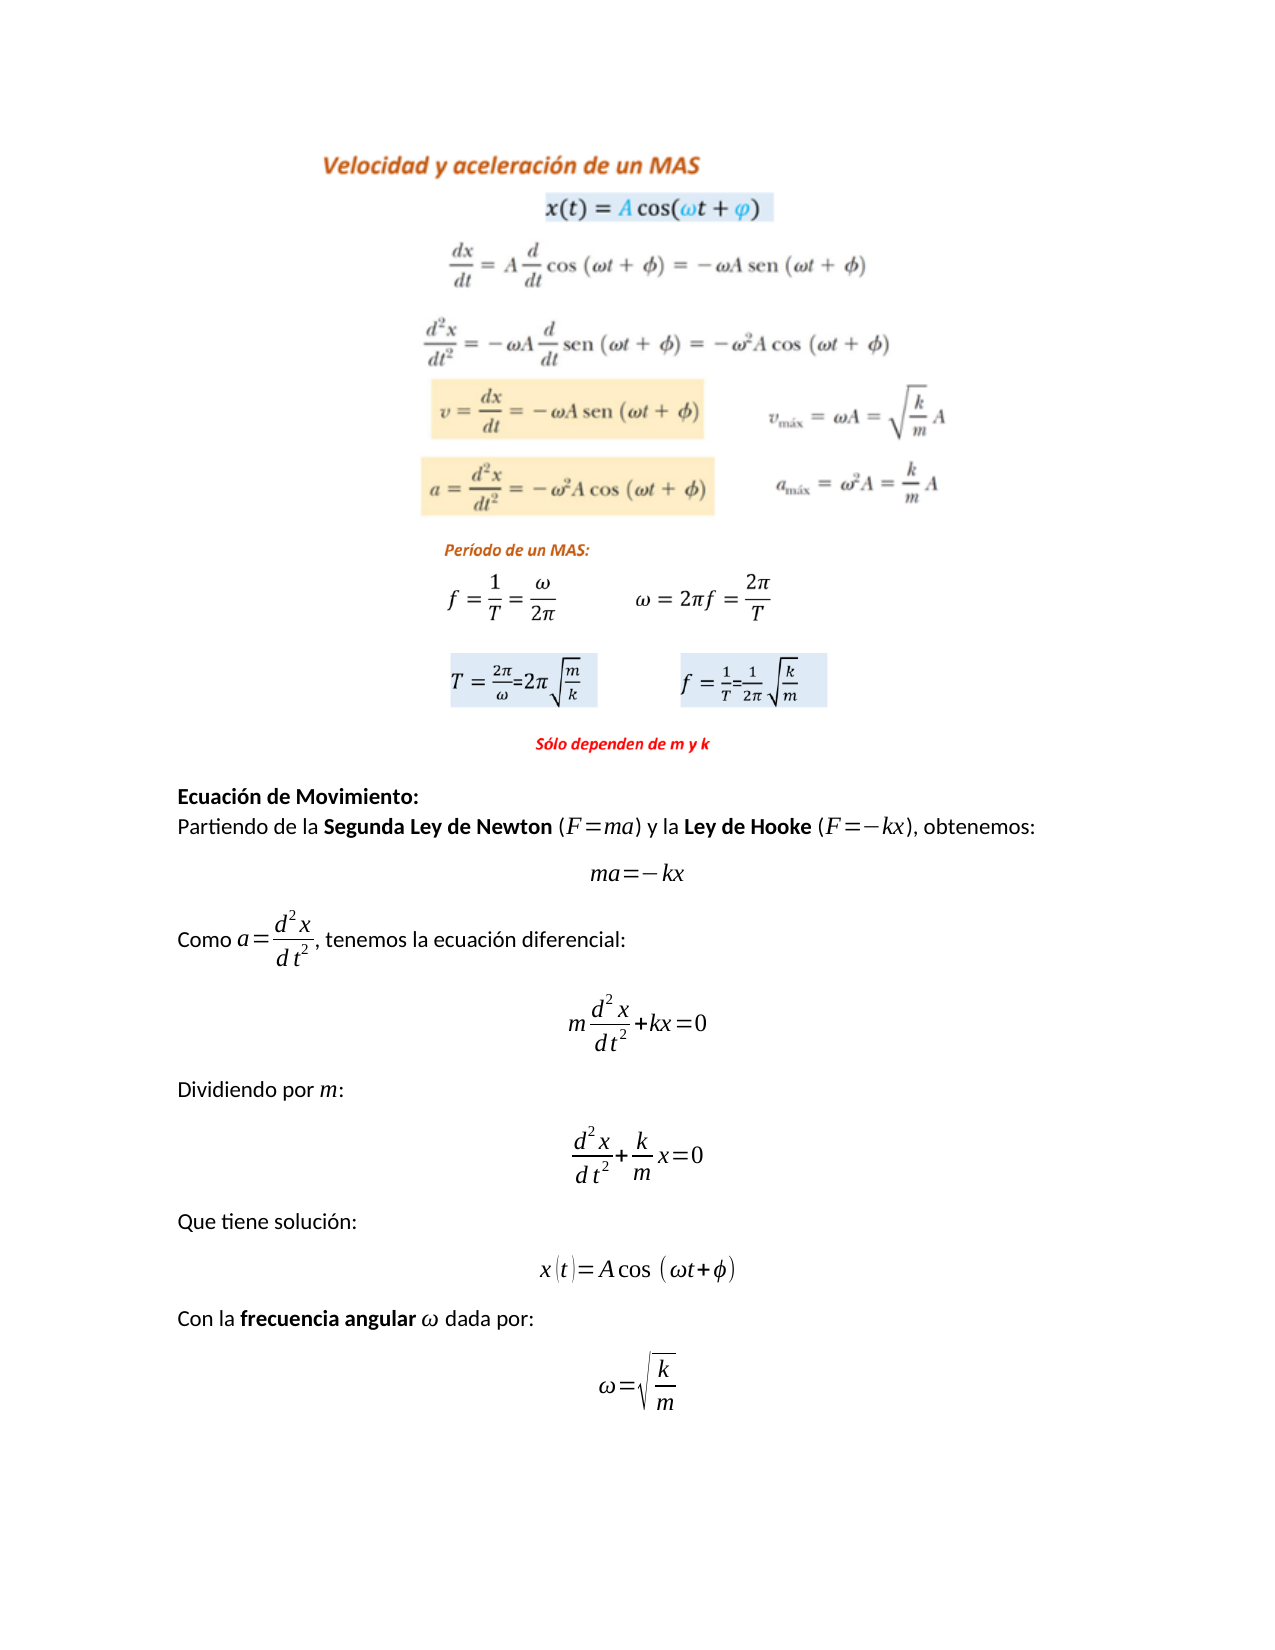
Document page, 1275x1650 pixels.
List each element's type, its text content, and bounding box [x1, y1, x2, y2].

text Ecuación de Movimiento: Partiendo de la Segunda Ley de Newton () y la Ley de Hooke (), obtenemos: [177, 782, 1098, 840]
picture [442, 539, 833, 763]
text Con la frecuencia angular dada por: [177, 1304, 1098, 1332]
text Dividiendo por : [177, 1076, 1098, 1104]
text Como , tenemos la ecuación diferencial: [177, 906, 1098, 972]
picture [317, 147, 958, 521]
text Que tiene solución: [177, 1207, 1098, 1235]
